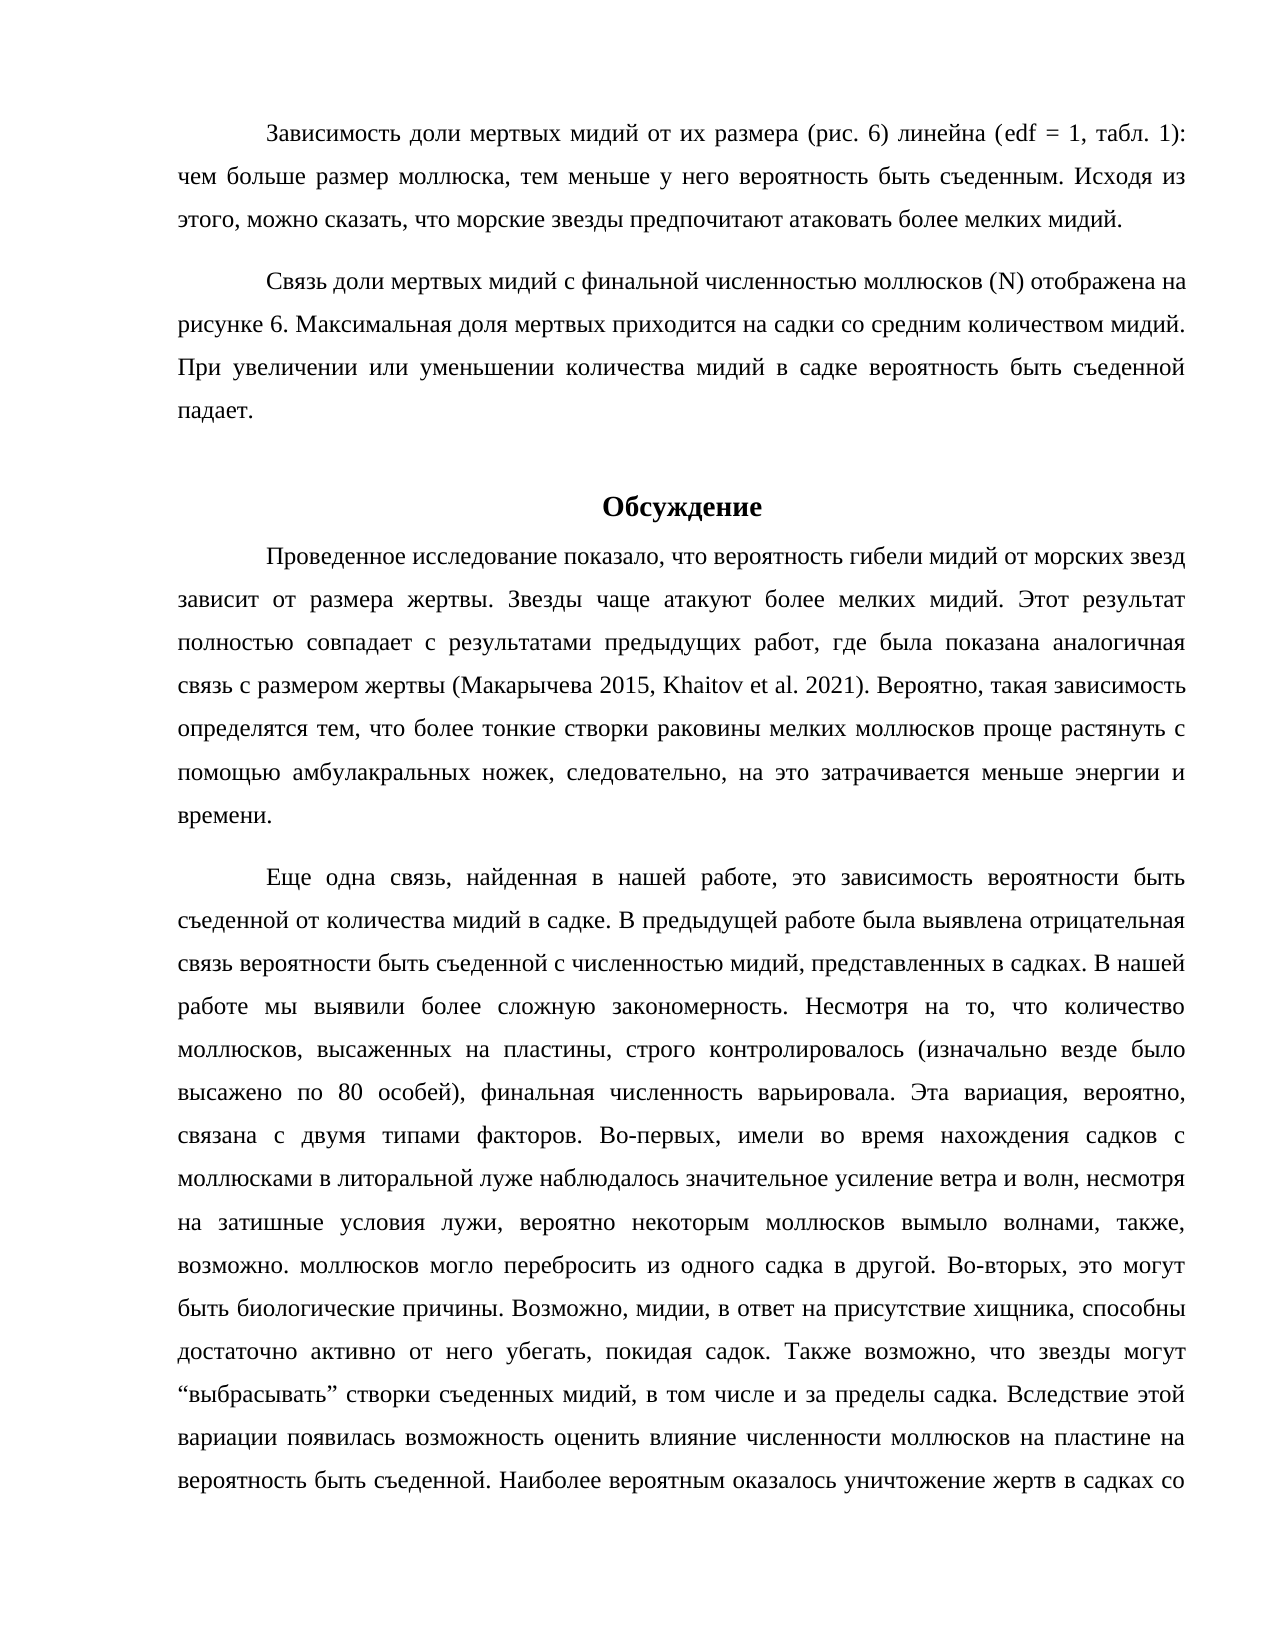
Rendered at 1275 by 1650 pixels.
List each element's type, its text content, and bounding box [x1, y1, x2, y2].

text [177, 862, 1186, 1494]
text Связь доли мертвых мидий c финальной численностью моллюсков (N) отображена на рисунке 6. Максимальная доля мертвых приходится на садки со средним количеством мидий. При увеличении или уменьшении количества мидий в садке вероятность быть съеденной падает. [177, 266, 1186, 424]
subtitle Обсуждение [177, 489, 1186, 522]
text Проведенное исследование показало, что вероятность гибели мидий от морских звезд зависит от размера жертвы. Звезды чаще атакуют более мелких мидий. Этот результат полностью совпадает с результатами предыдущих работ, где была показана аналогичная связь с размером жертвы (Макарычева 2015, Khaitov et al. 2021). Вероятно, такая зависимость определятся тем, что более тонкие створки раковины мелких моллюсков проще растянуть с помощью амбулакральных ножек, следовательно, на это затрачивается меньше энергии и времени. [177, 541, 1186, 828]
text Зависимость доли мертвых мидий от их размера (рис. 6) линейна (edf = 1, табл. 1): чем больше размер моллюска, тем меньше у него вероятность быть съеденным. Исходя из этого, можно сказать, что морские звезды предпочитают атаковать более мелких мидий. [177, 118, 1186, 233]
